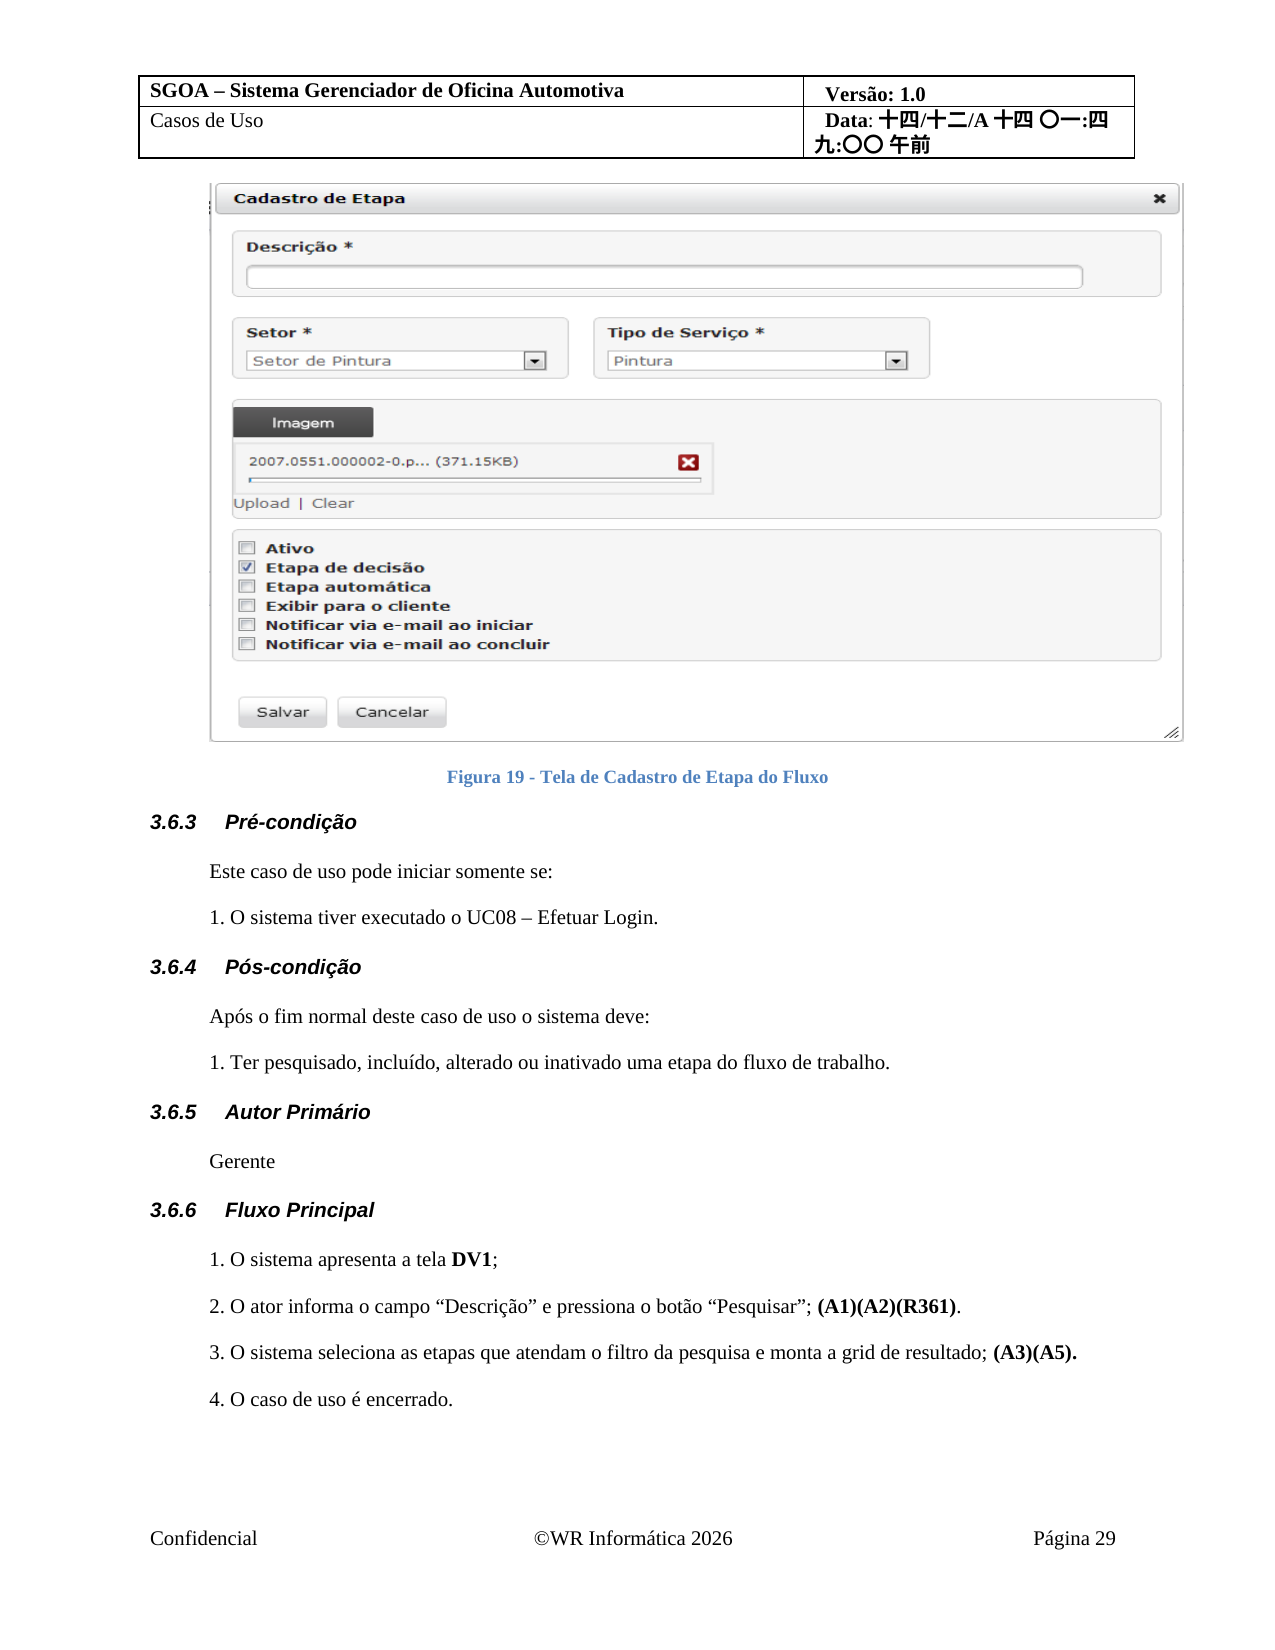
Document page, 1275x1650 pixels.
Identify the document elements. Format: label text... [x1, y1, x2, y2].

subtitle Autor Primário [150, 1098, 1125, 1123]
text Gerente [209, 1148, 1125, 1173]
text 2. O ator informa o campo “Descrição” e pressiona o botão “Pesquisar”; (A1)(A2)(R361). [209, 1293, 1125, 1318]
text 3. O sistema seleciona as etapas que atendam o filtro da pesquisa e monta a grid de resultado; (A3)(A5). [209, 1340, 1125, 1364]
subtitle Pós-condição [150, 953, 1125, 978]
text 1. O sistema apresenta a tela DV1; [209, 1247, 1125, 1271]
picture [209, 183, 1184, 742]
text Este caso de uso pode iniciar somente se: [209, 858, 1125, 883]
subtitle Fluxo Principal [150, 1197, 1125, 1222]
text Após o fim normal deste caso de uso o sistema deve: [209, 1003, 1125, 1028]
text 1. Ter pesquisado, incluído, alterado ou inativado uma etapa do fluxo de trabalho. [209, 1050, 1125, 1074]
text 4. O caso de uso é encerrado. [209, 1386, 1125, 1411]
text 1. O sistema tiver executado o UC08 – Efetuar Login. [209, 905, 1125, 929]
subtitle Pré-condição [150, 808, 1125, 833]
